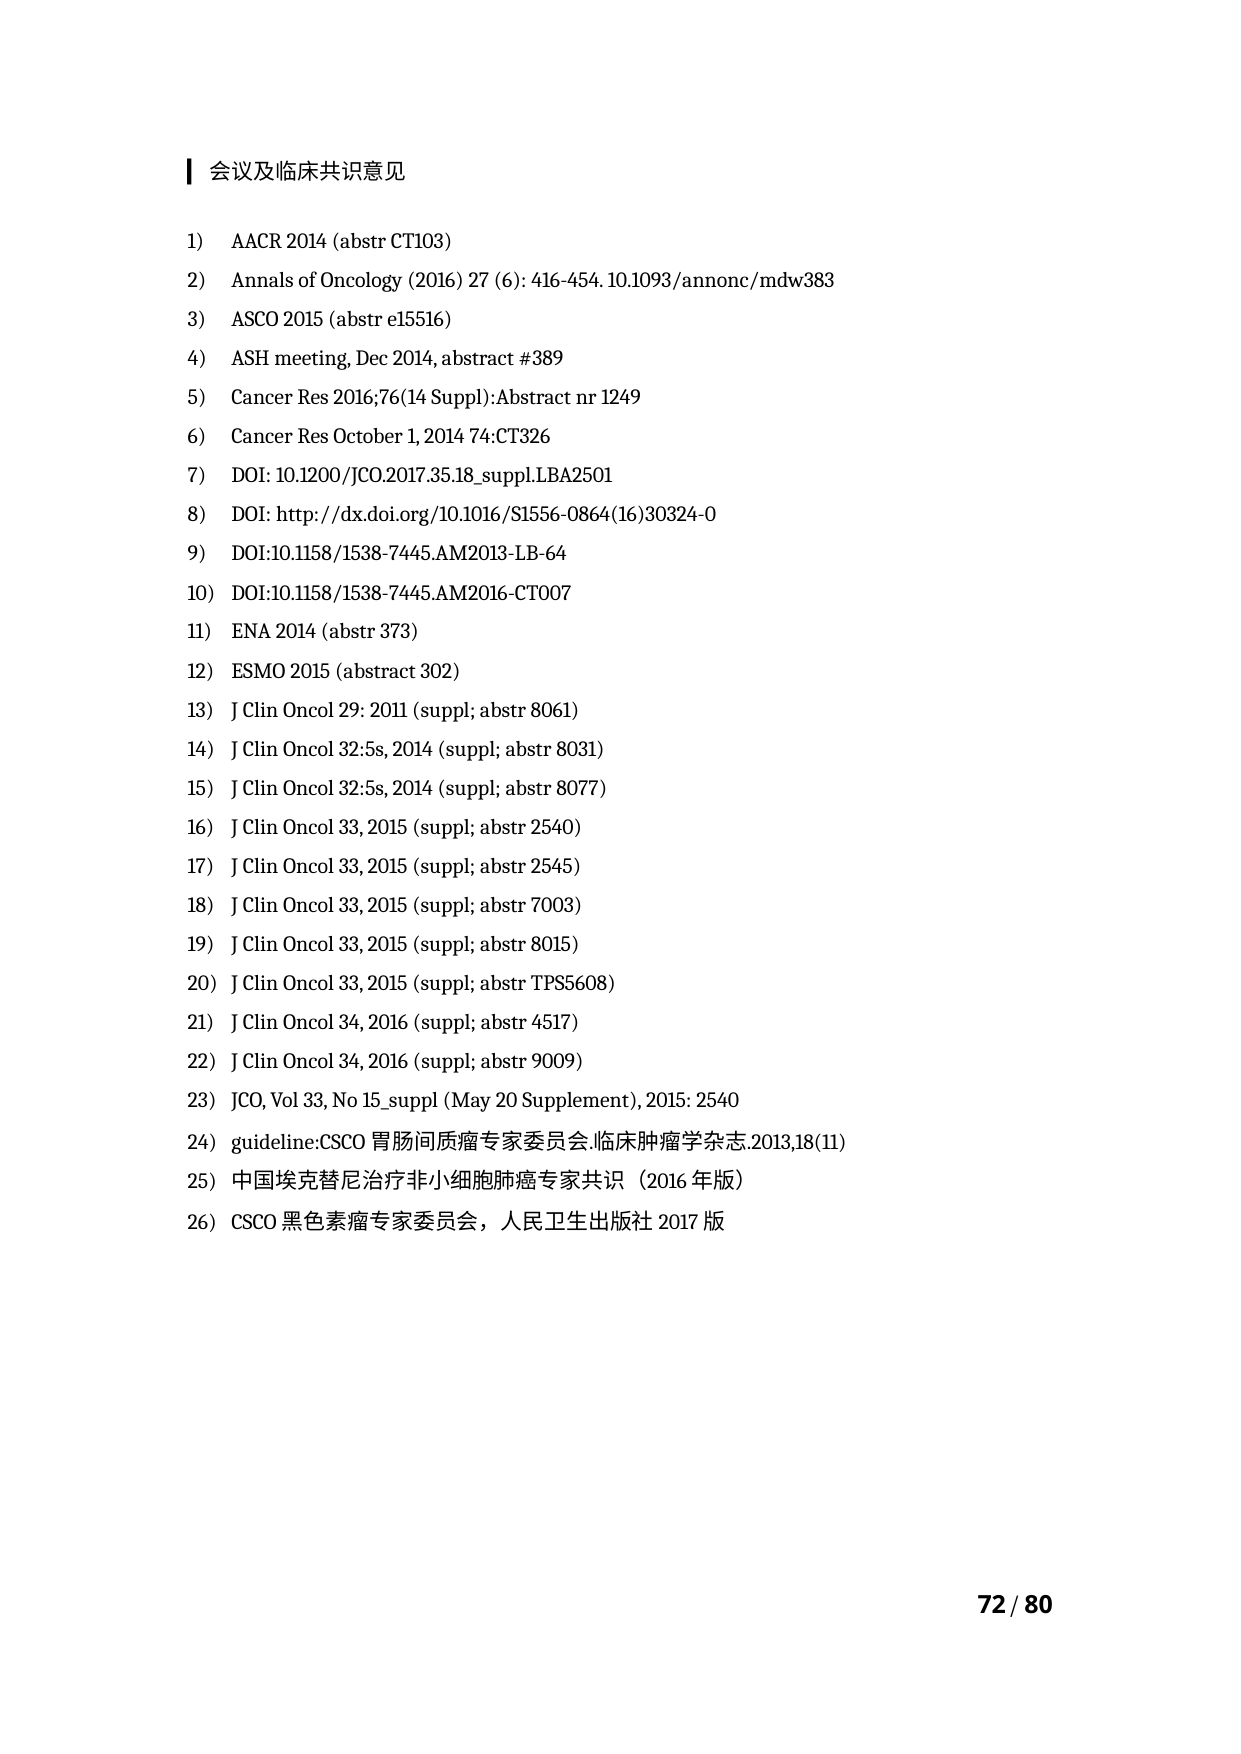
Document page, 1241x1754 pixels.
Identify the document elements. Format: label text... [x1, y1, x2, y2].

list guideline:CSCO 胃肠间质瘤专家委员会.临床肿瘤学杂志.2013,18(11) [187, 1123, 1053, 1156]
list DOI: 10.1200/JCO.2017.35.18_suppl.LBA2501 [187, 459, 1053, 492]
list 中国埃克替尼治疗非小细胞肺癌专家共识（2016 年版） [187, 1163, 1053, 1196]
list ESMO 2015 (abstract 302) [187, 655, 1053, 687]
list J Clin Oncol 29: 2011 (suppl; abstr 8061) [187, 694, 1053, 726]
list ENA 2014 (abstr 373) [187, 616, 1053, 648]
list J Clin Oncol 32:5s, 2014 (suppl; abstr 8031) [187, 733, 1053, 765]
list JCO, Vol 33, No 15_suppl (May 20 Supplement), 2015: 2540 [187, 1084, 1053, 1117]
list AACR 2014 (abstr CT103) [187, 225, 1053, 257]
list J Clin Oncol 34, 2016 (suppl; abstr 4517) [187, 1006, 1053, 1039]
list Cancer Res October 1, 2014 74:CT326 [187, 420, 1053, 453]
list ASCO 2015 (abstr e15516) [187, 303, 1053, 336]
list J Clin Oncol 33, 2015 (suppl; abstr 2540) [187, 811, 1053, 843]
list Annals of Oncology (2016) 27 (6): 416-454. 10.1093/annonc/mdw383 [187, 264, 1053, 297]
list DOI:10.1158/1538-7445.AM2013-LB-64 [187, 537, 1053, 570]
list J Clin Oncol 33, 2015 (suppl; abstr 7003) [187, 889, 1053, 922]
list J Clin Oncol 33, 2015 (suppl; abstr 8015) [187, 928, 1053, 961]
list J Clin Oncol 33, 2015 (suppl; abstr 2545) [187, 850, 1053, 882]
list J Clin Oncol 34, 2016 (suppl; abstr 9009) [187, 1045, 1053, 1078]
list J Clin Oncol 32:5s, 2014 (suppl; abstr 8077) [187, 772, 1053, 804]
list J Clin Oncol 33, 2015 (suppl; abstr TPS5608) [187, 967, 1053, 1000]
list DOI: http://dx.doi.org/10.1016/S1556-0864(16)30324-0 [187, 498, 1053, 531]
list Cancer Res 2016;76(14 Suppl):Abstract nr 1249 [187, 381, 1053, 414]
list DOI:10.1158/1538-7445.AM2016-CT007 [187, 577, 1053, 609]
list ASH meeting, Dec 2014, abstract #389 [187, 342, 1053, 375]
list CSCO 黑色素瘤专家委员会，人民卫生出版社 2017 版 [187, 1203, 1053, 1236]
text ▎ 会议及临床共识意见 [187, 153, 1053, 186]
